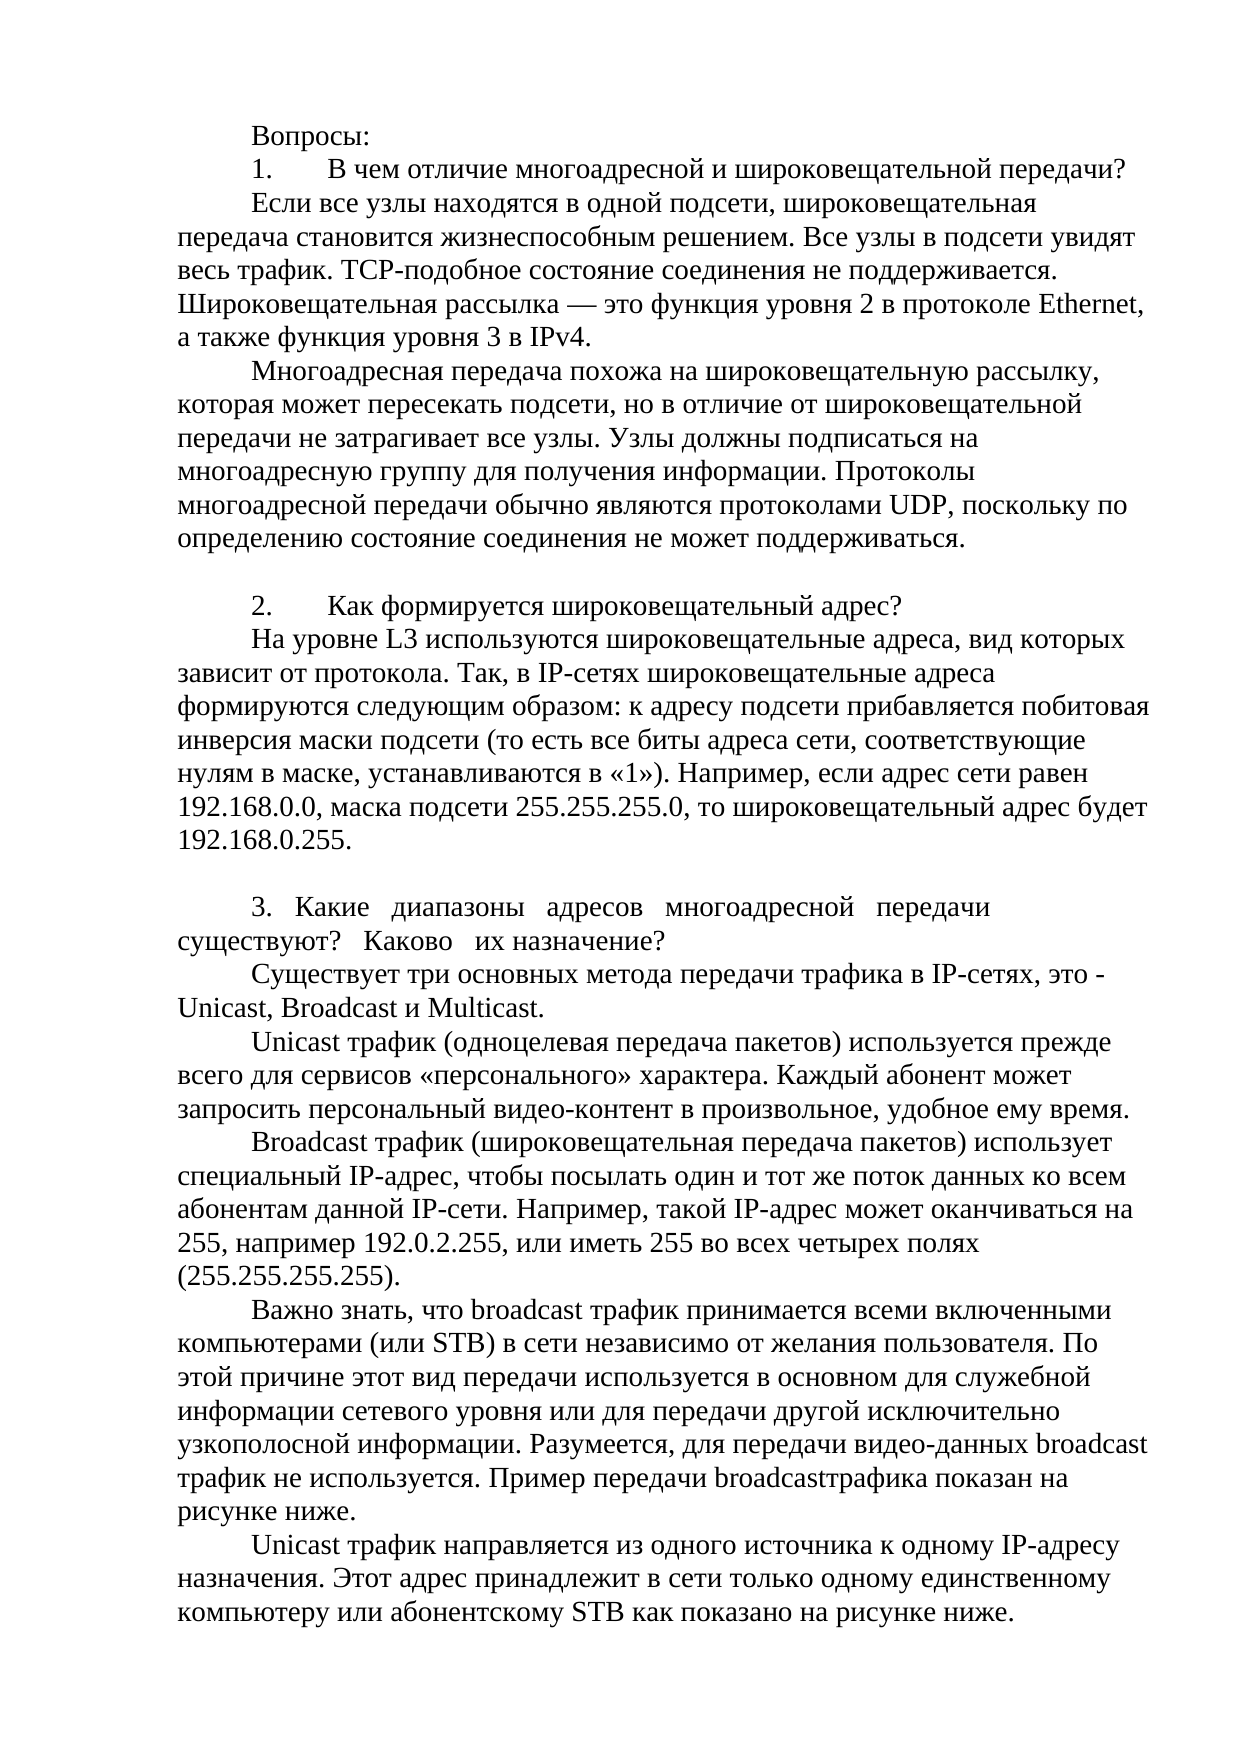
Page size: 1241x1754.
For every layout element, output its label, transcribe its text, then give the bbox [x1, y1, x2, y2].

list Как формируется широковещательный адрес? [177, 588, 1152, 621]
text Существует три основных метода передачи трафика в IP-сетях, это - Unicast, Broadcast и Multicast. [177, 957, 1152, 1024]
list Многоадресная передача похожа на широковещательную рассылку, которая может пересекать подсети, но в отличие от широковещательной передачи не затрагивает все узлы. Узлы должны подписаться на многоадресную группу для получения информации. Протоколы многоадресной передачи обычно являются протоколами UDP, поскольку по определению состояние соединения не может поддерживаться. [177, 353, 1152, 554]
text Unicast трафик (одноцелевая передача пакетов) используется прежде всего для сервисов «персонального» характера. Каждый абонент может запросить персональный видео-контент в произвольное, удобное ему время. [177, 1024, 1152, 1124]
text Вопросы: [177, 118, 1152, 152]
list На уровне L3 используются широковещательные адреса, вид которых зависит от протокола. Так, в IP-сетях широковещательные адреса формируются следующим образом: к адресу подсети прибавляется побитовая инверсия маски подсети (то есть все биты адреса сети, соответствующие нулям в маске, устанавливаются в «1»). Например, если адрес сети равен 192.168.0.0, маска подсети 255.255.255.0, то широковещательный адрес будет 192.168.0.255. [177, 621, 1152, 856]
text Unicast трафик направляется из одного источника к одному IP-адресу назначения. Этот адрес принадлежит в сети только одному единственному компьютеру или абонентскому STB как показано на рисунке ниже. [177, 1527, 1152, 1627]
text 3. Какие диапазоны адресов многоадресной передачи существуют? Каково их назначение? [177, 889, 1152, 957]
list В чем отличие многоадресной и широковещательной передачи? [177, 152, 1152, 185]
text Важно знать, что broadcast трафик принимается всеми включенными компьютерами (или STB) в сети независимо от желания пользователя. По этой причине этот вид передачи используется в основном для служебной информации сетевого уровня или для передачи другой исключительно узкополосной информации. Разумеется, для передачи видео-данных broadcast трафик не используется. Пример передачи broadcastтрафика показан на рисунке ниже. [177, 1292, 1152, 1527]
list Если все узлы находятся в одной подсети, широковещательная передача становится жизнеспособным решением. Все узлы в подсети увидят весь трафик. TCP-подобное состояние соединения не поддерживается. Широковещательная рассылка — это функция уровня 2 в протоколе Ethernet, а также функция уровня 3 в IPv4. [177, 185, 1152, 353]
text Broadcast трафик (широковещательная передача пакетов) использует специальный IP-адрес, чтобы посылать один и тот же поток данных ко всем абонентам данной IP-сети. Например, такой IP-адрес может оканчиваться на 255, например 192.0.2.255, или иметь 255 во всех четырех полях (255.255.255.255). [177, 1124, 1152, 1292]
